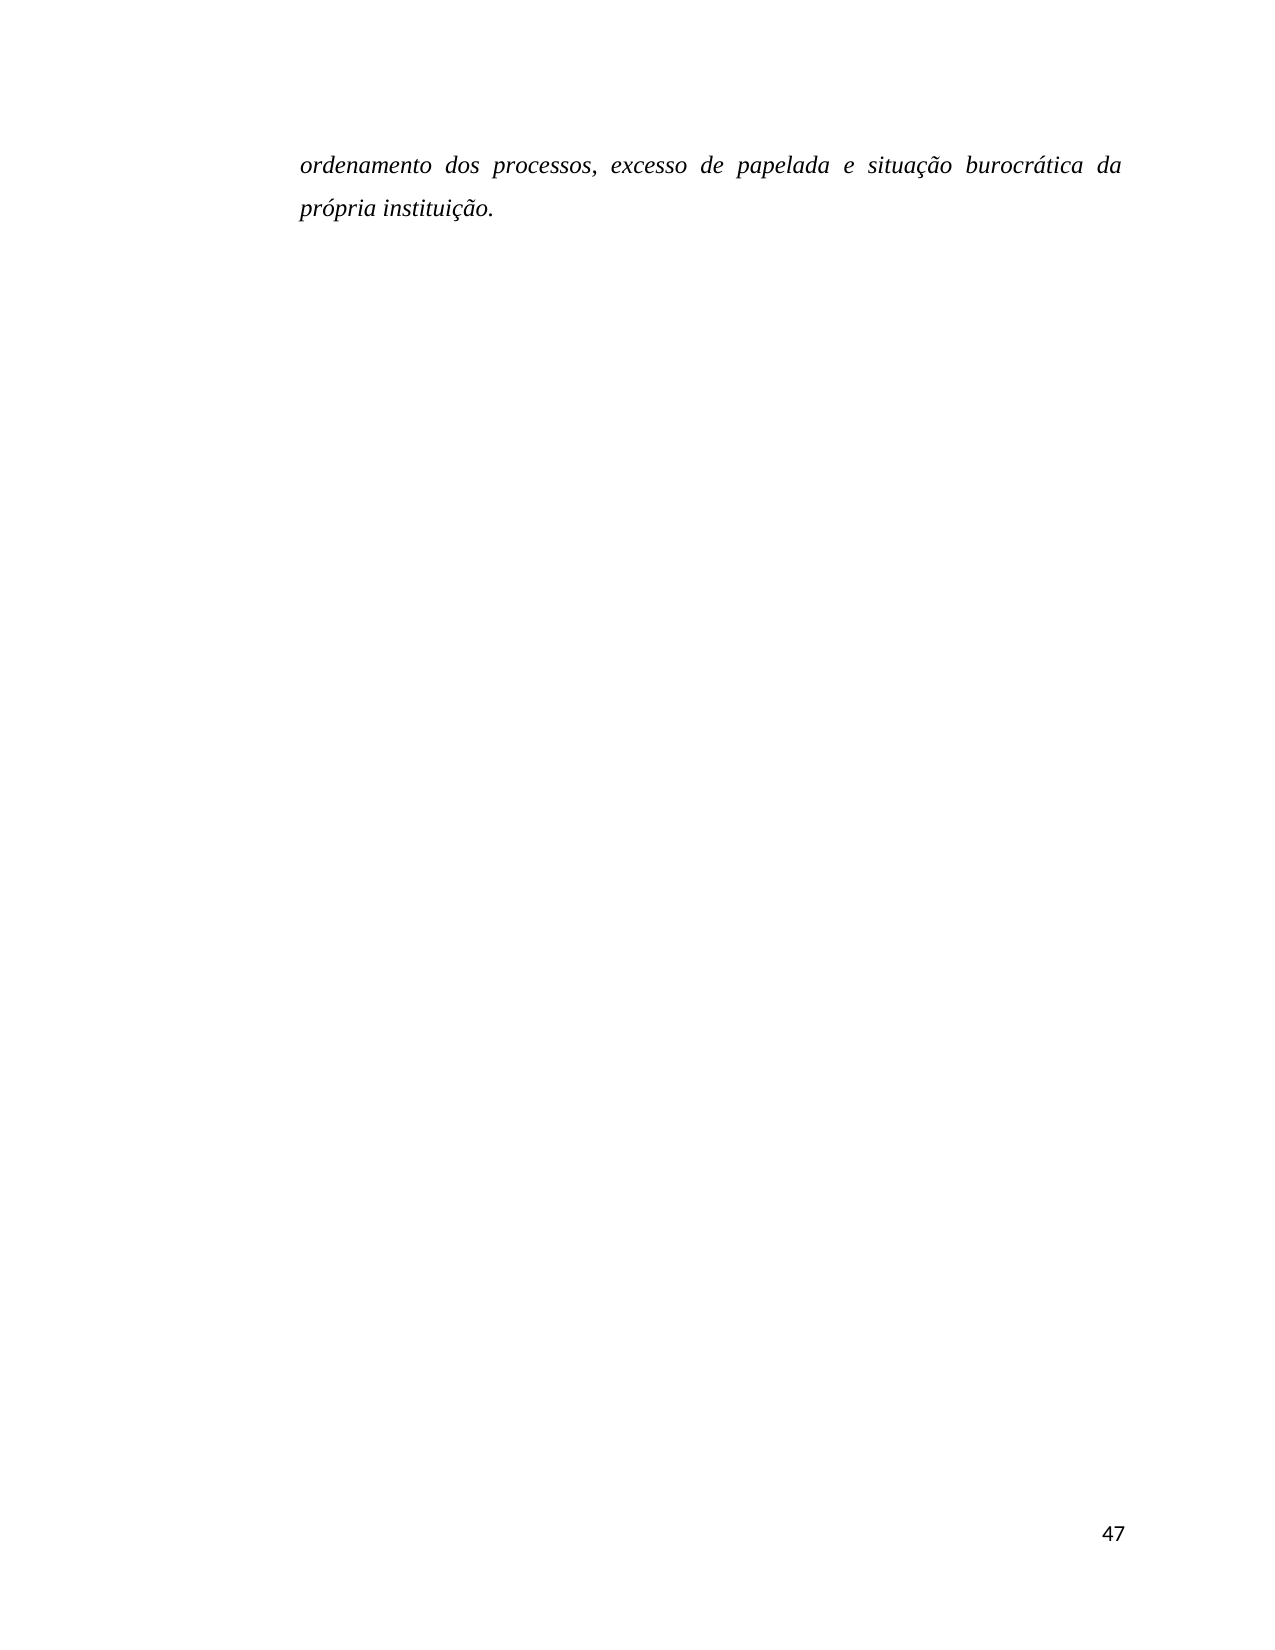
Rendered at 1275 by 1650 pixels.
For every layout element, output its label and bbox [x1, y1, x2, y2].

text [300, 150, 1125, 222]
